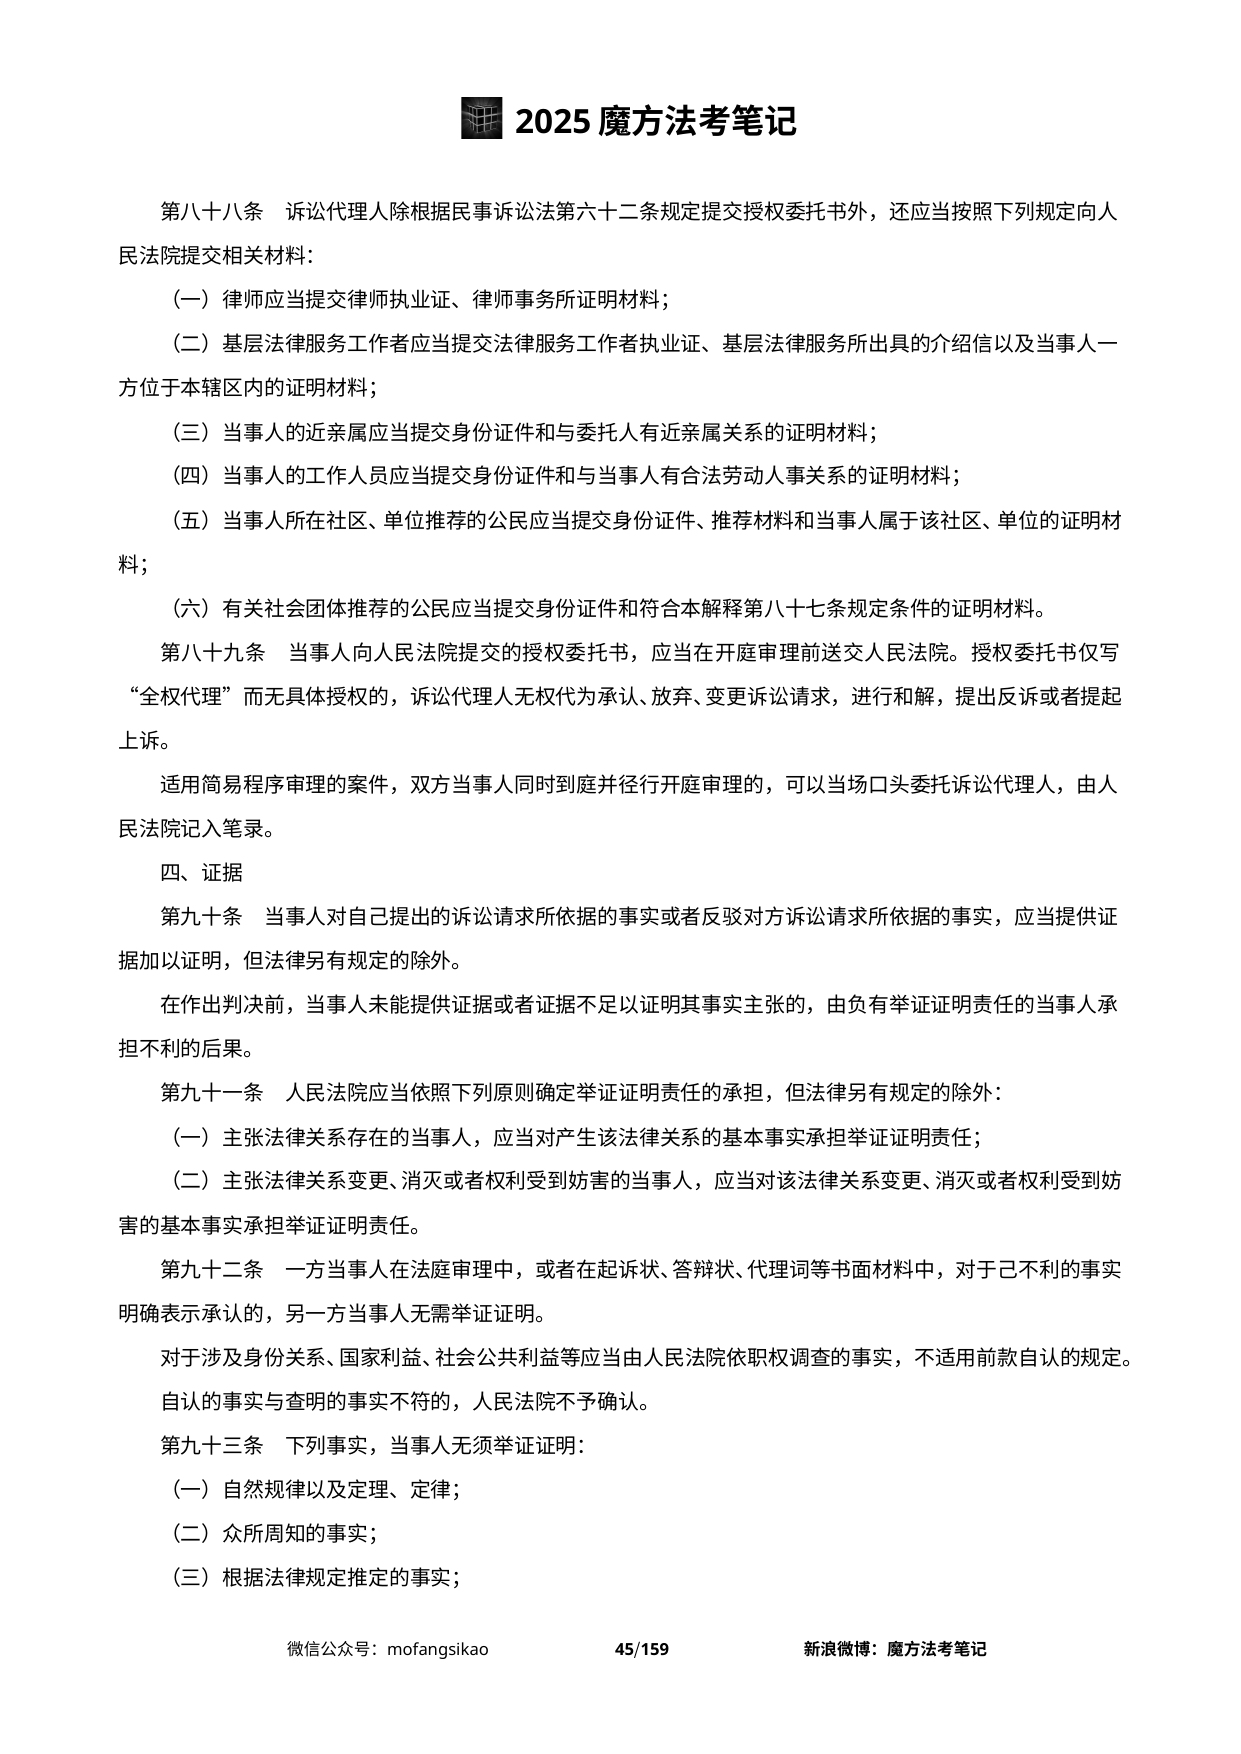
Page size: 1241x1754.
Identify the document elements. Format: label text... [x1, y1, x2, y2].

text 在作出判决前，当事人未能提供证据或者证据不足以证明其事实主张的，由负有举证证明责任的当事人承担不利的后果。 [118, 1158, 1122, 1246]
text 对于涉及身份关系、国家利益、社会公共利益等应当由人民法院依职权调查的事实，不适用前款自认的规定。 [118, 1510, 1122, 1598]
text （五）当事人所在社区、单位推荐的公民应当提交身份证件、推荐材料和当事人属于该社区、单位的证明材料； [118, 673, 1122, 761]
text （二）主张法律关系变更、消灭或者权利受到妨害的当事人，应当对该法律关系变更、消灭或者权利受到妨害的基本事实承担举证证明责任。 [118, 1334, 1122, 1422]
text （二）基层法律服务工作者应当提交法律服务工作者执业证、基层法律服务所出具的介绍信以及当事人一方位于本辖区内的证明材料； [118, 497, 1122, 585]
text 第九十二条 一方当事人在法庭审理中，或者在起诉状、答辩状、代理词等书面材料中，对于己不利的事实明确表示承认的，另一方当事人无需举证证明。 [118, 1422, 1122, 1510]
picture [461, 97, 503, 139]
text 第九十条 当事人对自己提出的诉讼请求所依据的事实或者反驳对方诉讼请求所依据的事实，应当提供证据加以证明，但法律另有规定的除外。 [118, 1070, 1122, 1158]
text 第八十九条 当事人向人民法院提交的授权委托书，应当在开庭审理前送交人民法院。授权委托书仅写“全权代理”而无具体授权的，诉讼代理人无权代为承认、放弃、变更诉讼请求，进行和解，提出反诉或者提起上诉。 [118, 805, 1122, 938]
text 第八十八条 诉讼代理人除根据民事诉讼法第六十二条规定提交授权委托书外，还应当按照下列规定向人民法院提交相关材料： [118, 365, 1122, 453]
text （六）有关社会团体推荐的公民应当提交身份证件和符合本解释第八十七条规定条件的证明材料。 [118, 761, 1122, 805]
text （一）律师应当提交律师执业证、律师事务所证明材料； [118, 453, 1122, 497]
text 专利代理人经中华全国专利代理人协会推荐，可以在专利纠纷案件中担任诉讼代理人。 [118, 321, 1122, 365]
text （二）被代理人属于该社会团体的成员，或者当事人一方住所地位于该社会团体的活动地域； [118, 188, 1122, 233]
text （四）当事人的工作人员应当提交身份证件和与当事人有合法劳动人事关系的证明材料； [118, 629, 1122, 673]
text 适用简易程序审理的案件，双方当事人同时到庭并径行开庭审理的，可以当场口头委托诉讼代理人，由人民法院记入笔录。 [118, 938, 1122, 1026]
text 第九十一条 人民法院应当依照下列原则确定举证证明责任的承担，但法律另有规定的除外： [118, 1246, 1122, 1290]
text （三）代理事务属于该社会团体章程载明的业务范围； [118, 233, 1122, 277]
text （一）主张法律关系存在的当事人，应当对产生该法律关系的基本事实承担举证证明责任； [118, 1290, 1122, 1334]
text 四、证据 [118, 1026, 1122, 1070]
text （三）当事人的近亲属应当提交身份证件和与委托人有近亲属关系的证明材料； [118, 585, 1122, 629]
text （四）被推荐的公民是该社会团体的负责人或者与该社会团体有合法劳动人事关系的工作人员。 [118, 277, 1122, 321]
